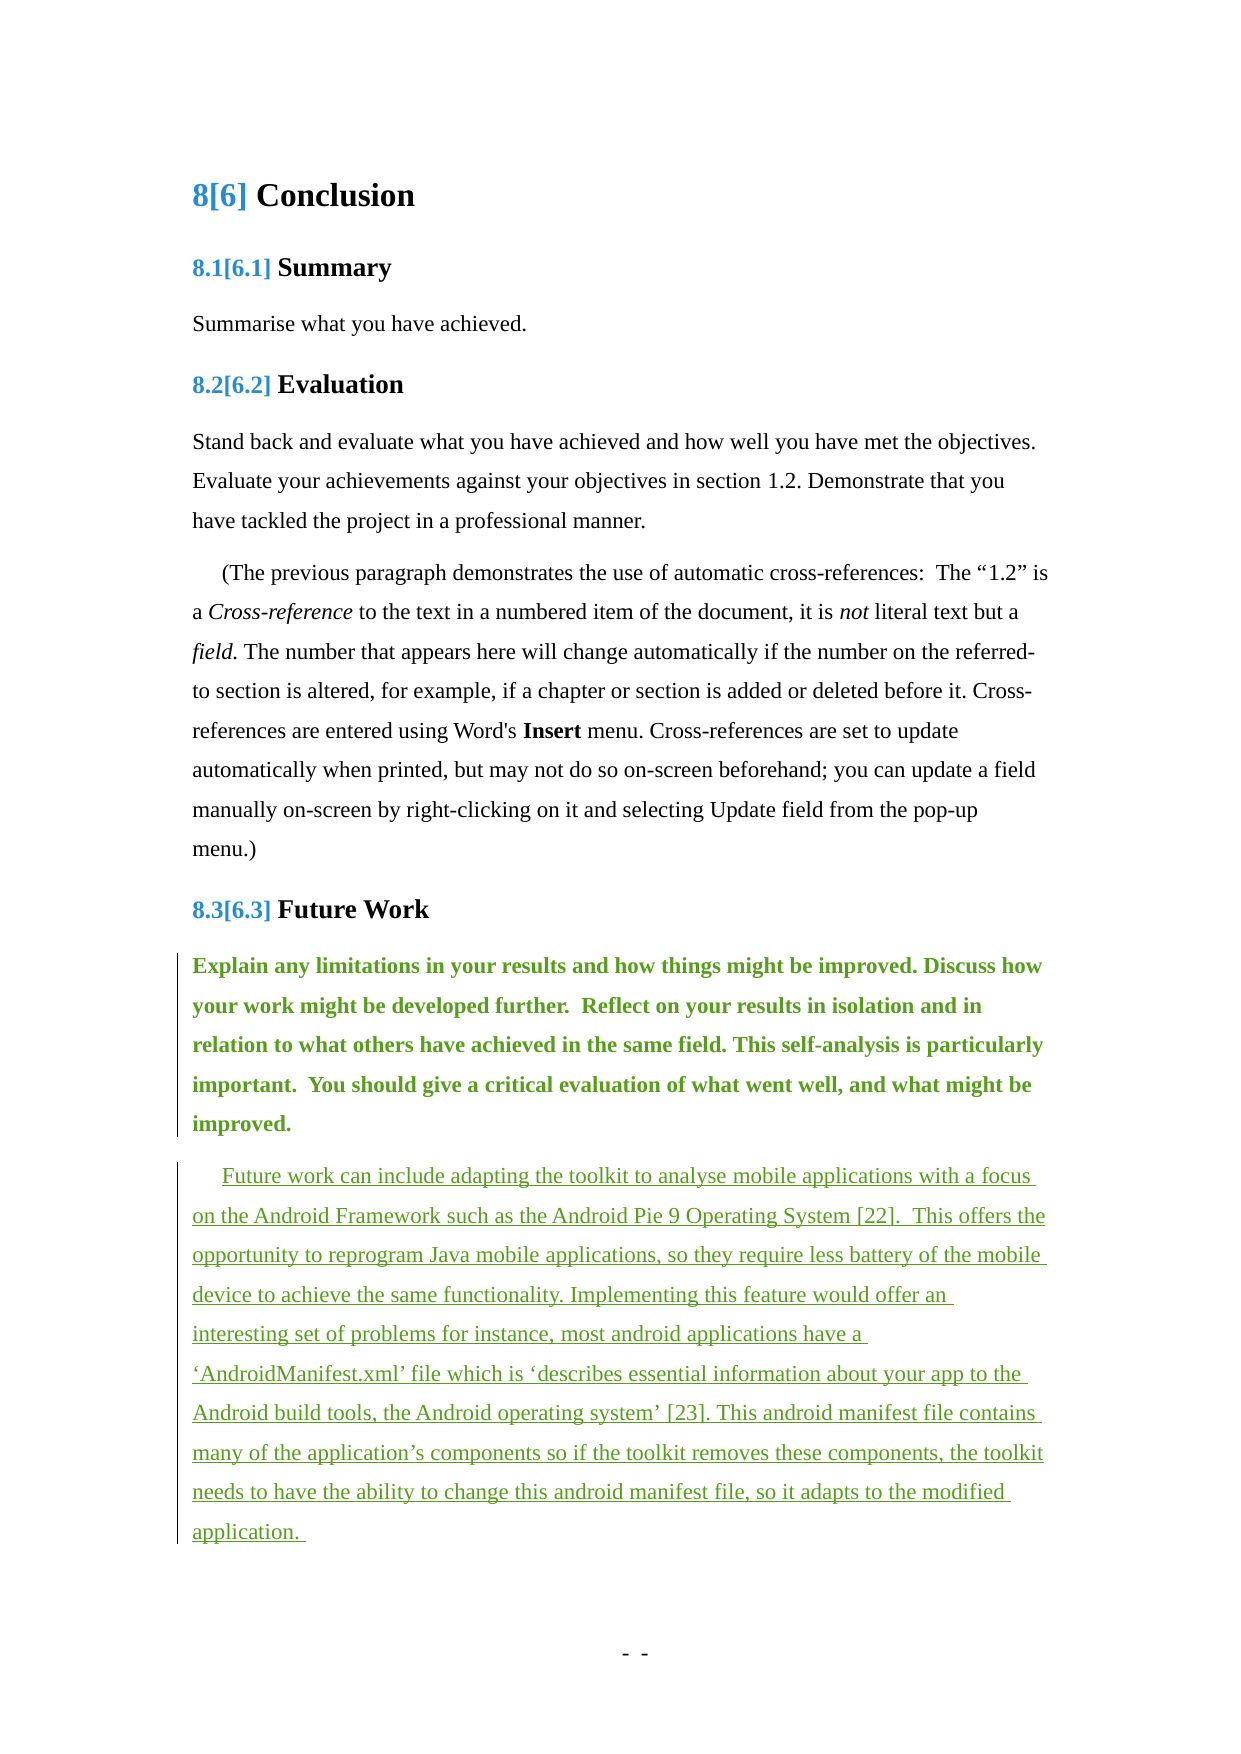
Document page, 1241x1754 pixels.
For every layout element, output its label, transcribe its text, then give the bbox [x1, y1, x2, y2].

subtitle Conclusion [192, 175, 1048, 213]
text Summarise what you have achieved. [192, 310, 1048, 337]
text (The previous paragraph demonstrates the use of automatic cross-references: The “1.2” is a Cross-reference to the text in a numbered item of the document, it is not literal text but a field. The number that appears here will change automatically if the number on the referred-to section is altered, for example, if a chapter or section is added or deleted before it. Cross-references are entered using Word's Insert menu. Cross-references are set to update automatically when printed, but may not do so on-screen beforehand; you can update a field manually on-screen by right-clicking on it and selecting Update field from the pop-up menu.) [192, 559, 1048, 861]
subtitle Evaluation [192, 369, 1048, 400]
text Explain any limitations in your results and how things might be improved. Discuss how your work might be developed further. Reflect on your results in isolation and in relation to what others have achieved in the same field. This self-analysis is particularly important. You should give a critical evaluation of what went well, and what might be improved. [192, 952, 1048, 1137]
subtitle Summary [192, 251, 1048, 282]
text Stand back and evaluate what you have achieved and how well you have met the objectives. Evaluate your achievements against your objectives in section 1.2. Demonstrate that you have tackled the project in a professional manner. [192, 428, 1048, 533]
subtitle Future Work [192, 893, 1048, 924]
